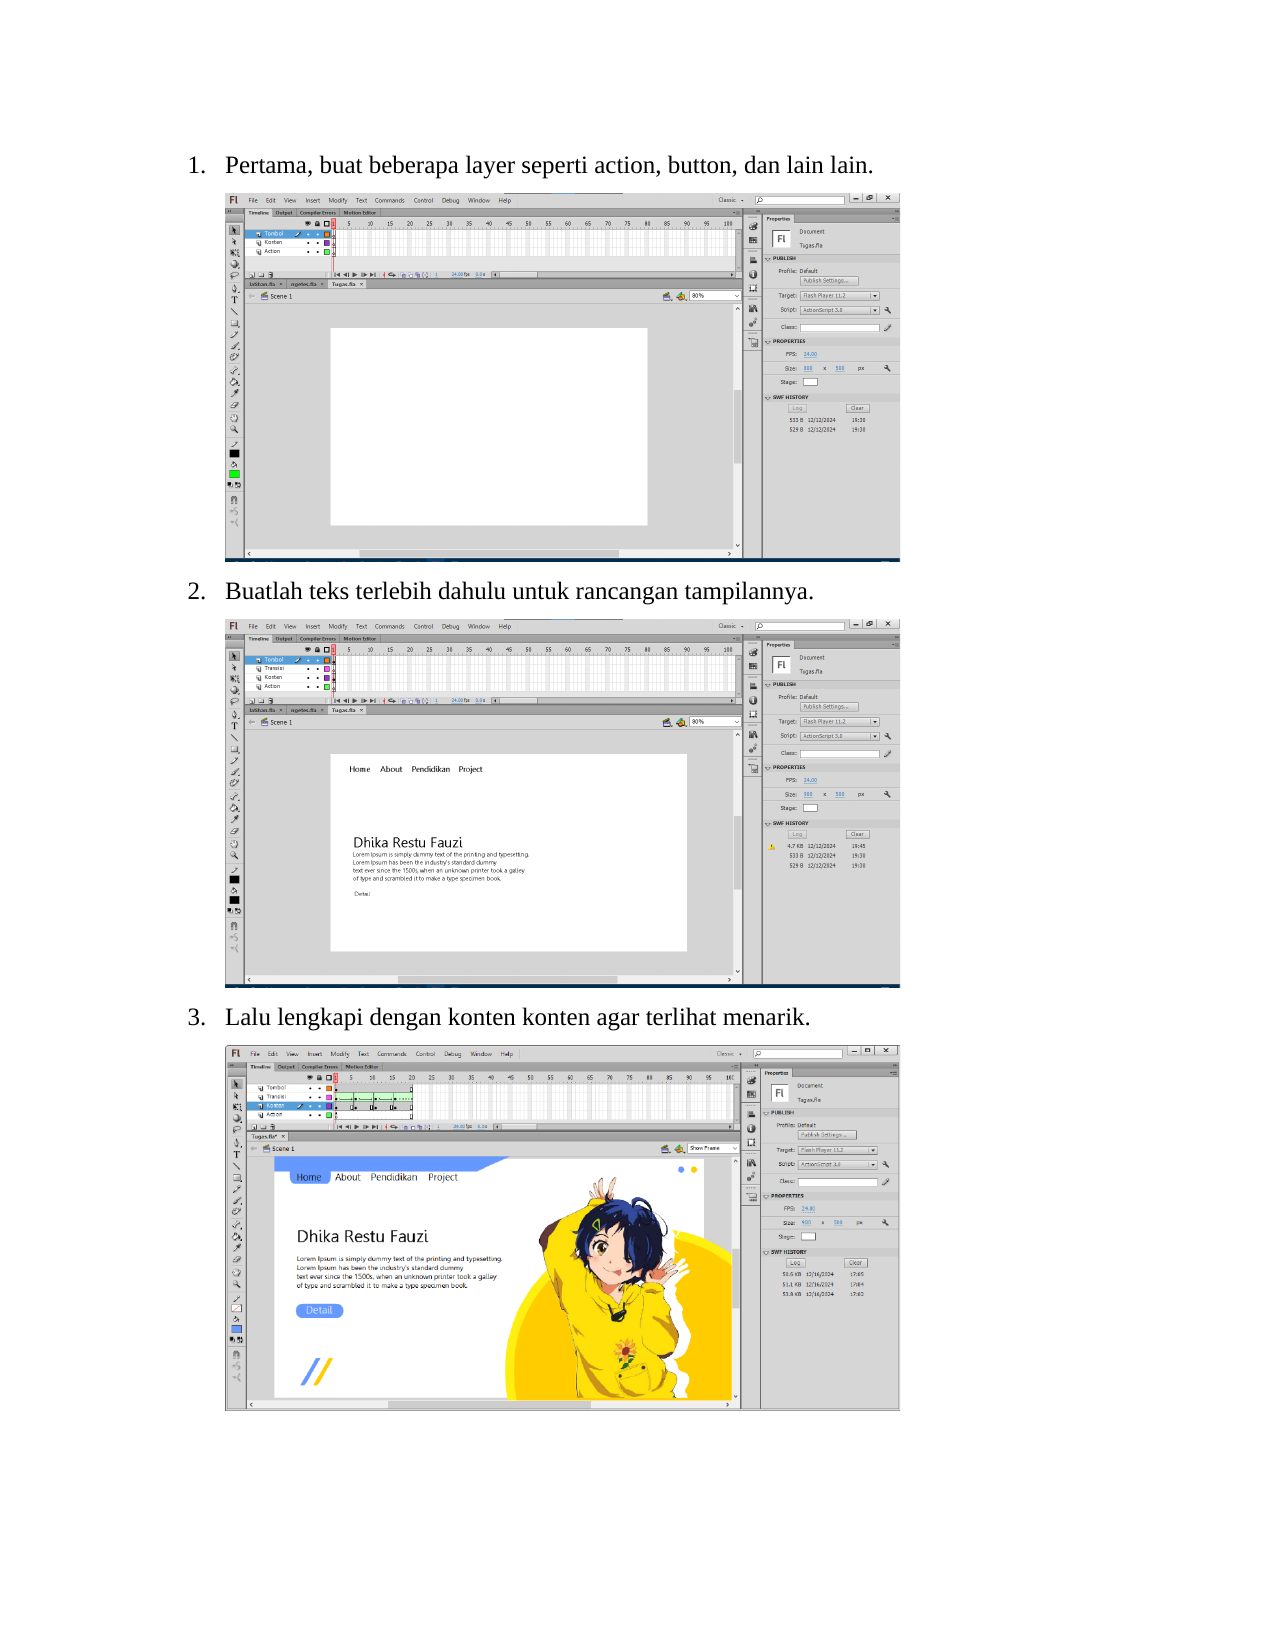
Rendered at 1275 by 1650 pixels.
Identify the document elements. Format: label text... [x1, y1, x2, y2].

picture [225, 193, 901, 562]
list Lalu lengkapi dengan konten konten agar terlihat menarik. [187, 1002, 1125, 1031]
picture [225, 1045, 901, 1411]
list Pertama, buat beberapa layer seperti action, button, dan lain lain. [187, 150, 1125, 179]
picture [225, 619, 901, 988]
list Buatlah teks terlebih dahulu untuk rancangan tampilannya. [187, 576, 1125, 605]
